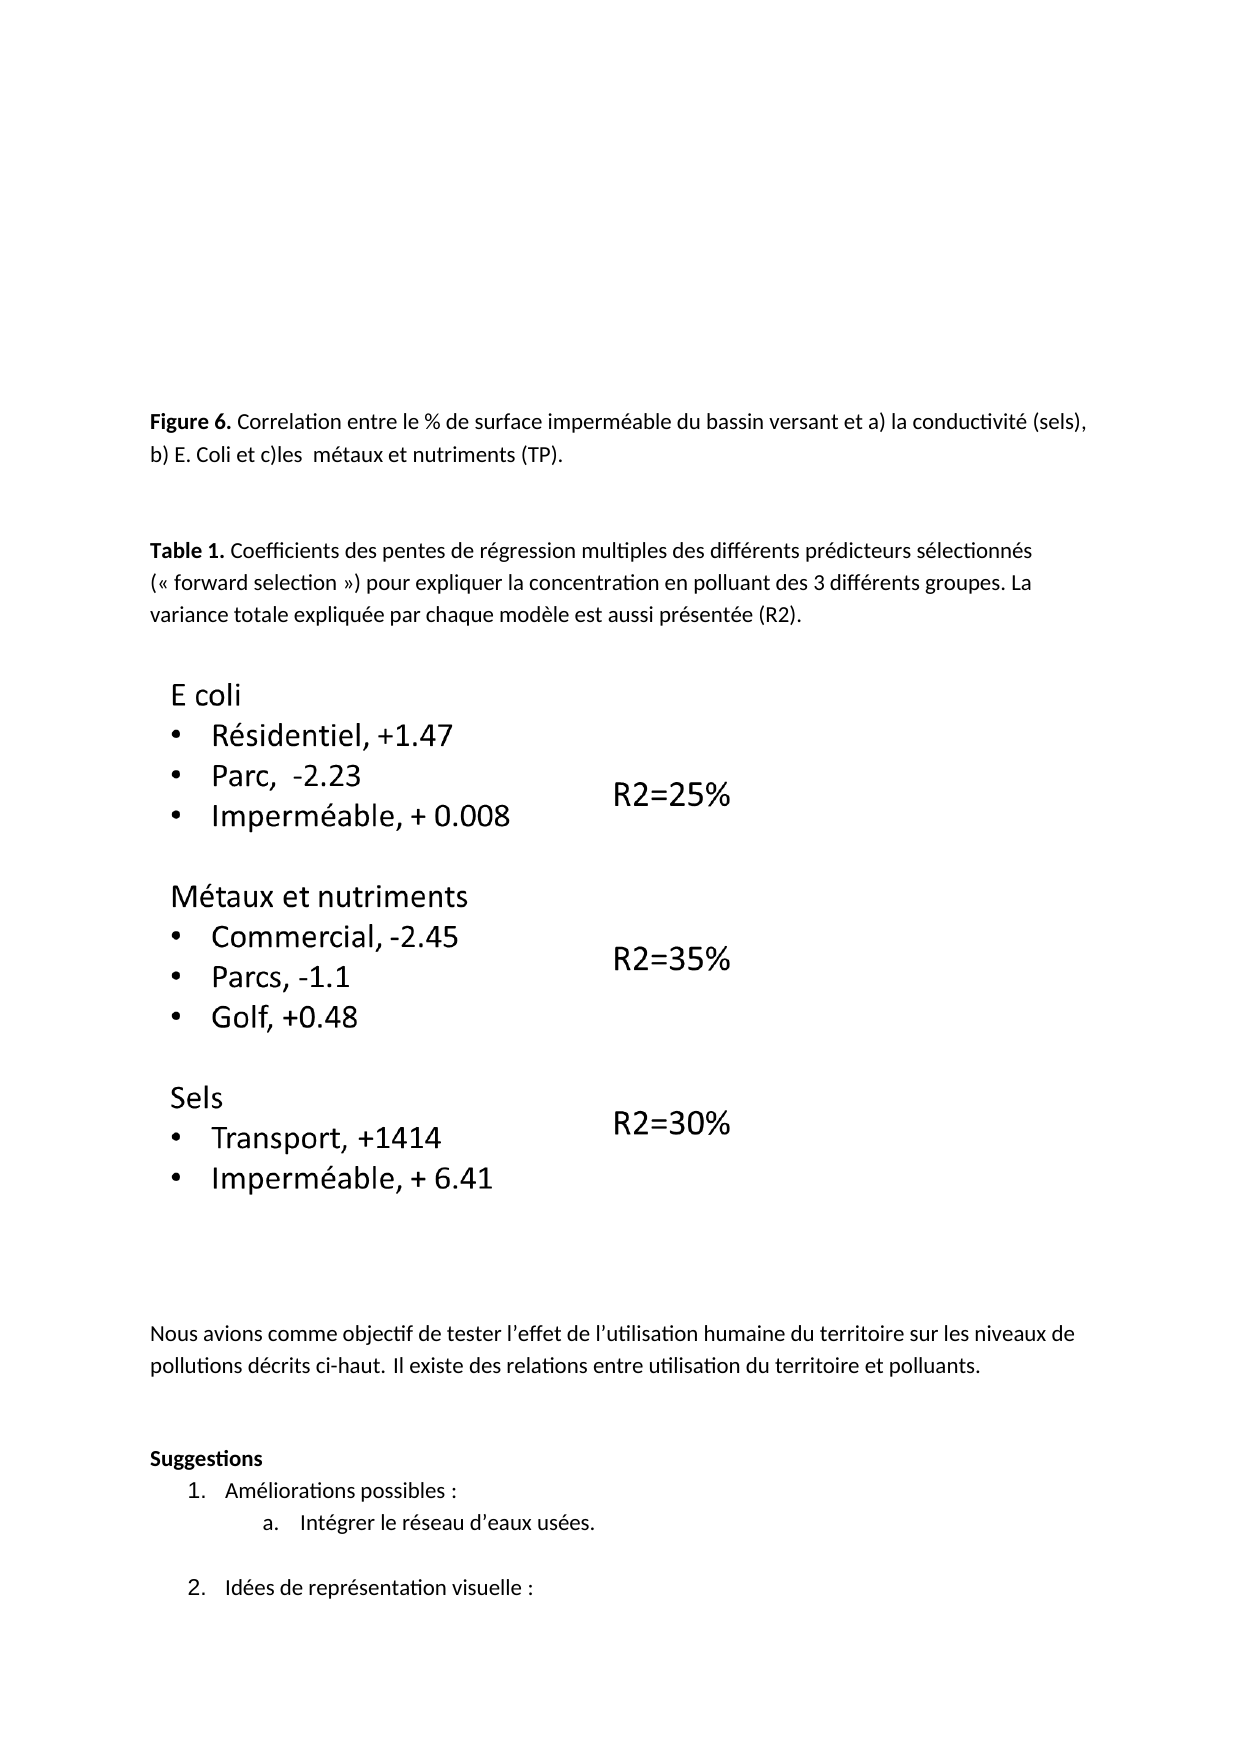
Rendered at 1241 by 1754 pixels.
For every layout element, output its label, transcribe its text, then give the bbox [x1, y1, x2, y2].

text Table 1. Coefficients des pentes de régression multiples des différents prédicteurs sélectionnés (« forward selection ») pour expliquer la concentration en polluant des 3 différents groupes. La variance totale expliquée par chaque modèle est aussi présentée (R2). [150, 536, 1090, 629]
text Figure 6. Correlation entre le % de surface imperméable du bassin versant et a) la conductivité (sels), b) E. Coli et c)les métaux et nutriments (TP). [150, 407, 1090, 468]
list Améliorations possibles : [187, 1476, 1090, 1504]
picture [150, 665, 1146, 1219]
list Intégrer le réseau d’eaux usées. [262, 1508, 1090, 1536]
list Idées de représentation visuelle : [187, 1573, 1090, 1601]
text Nous avions comme objectif de tester l’effet de l’utilisation humaine du territoire sur les niveaux de pollutions décrits ci-haut. Il existe des relations entre utilisation du territoire et polluants. [150, 1319, 1090, 1379]
text Suggestions [150, 1444, 1090, 1472]
